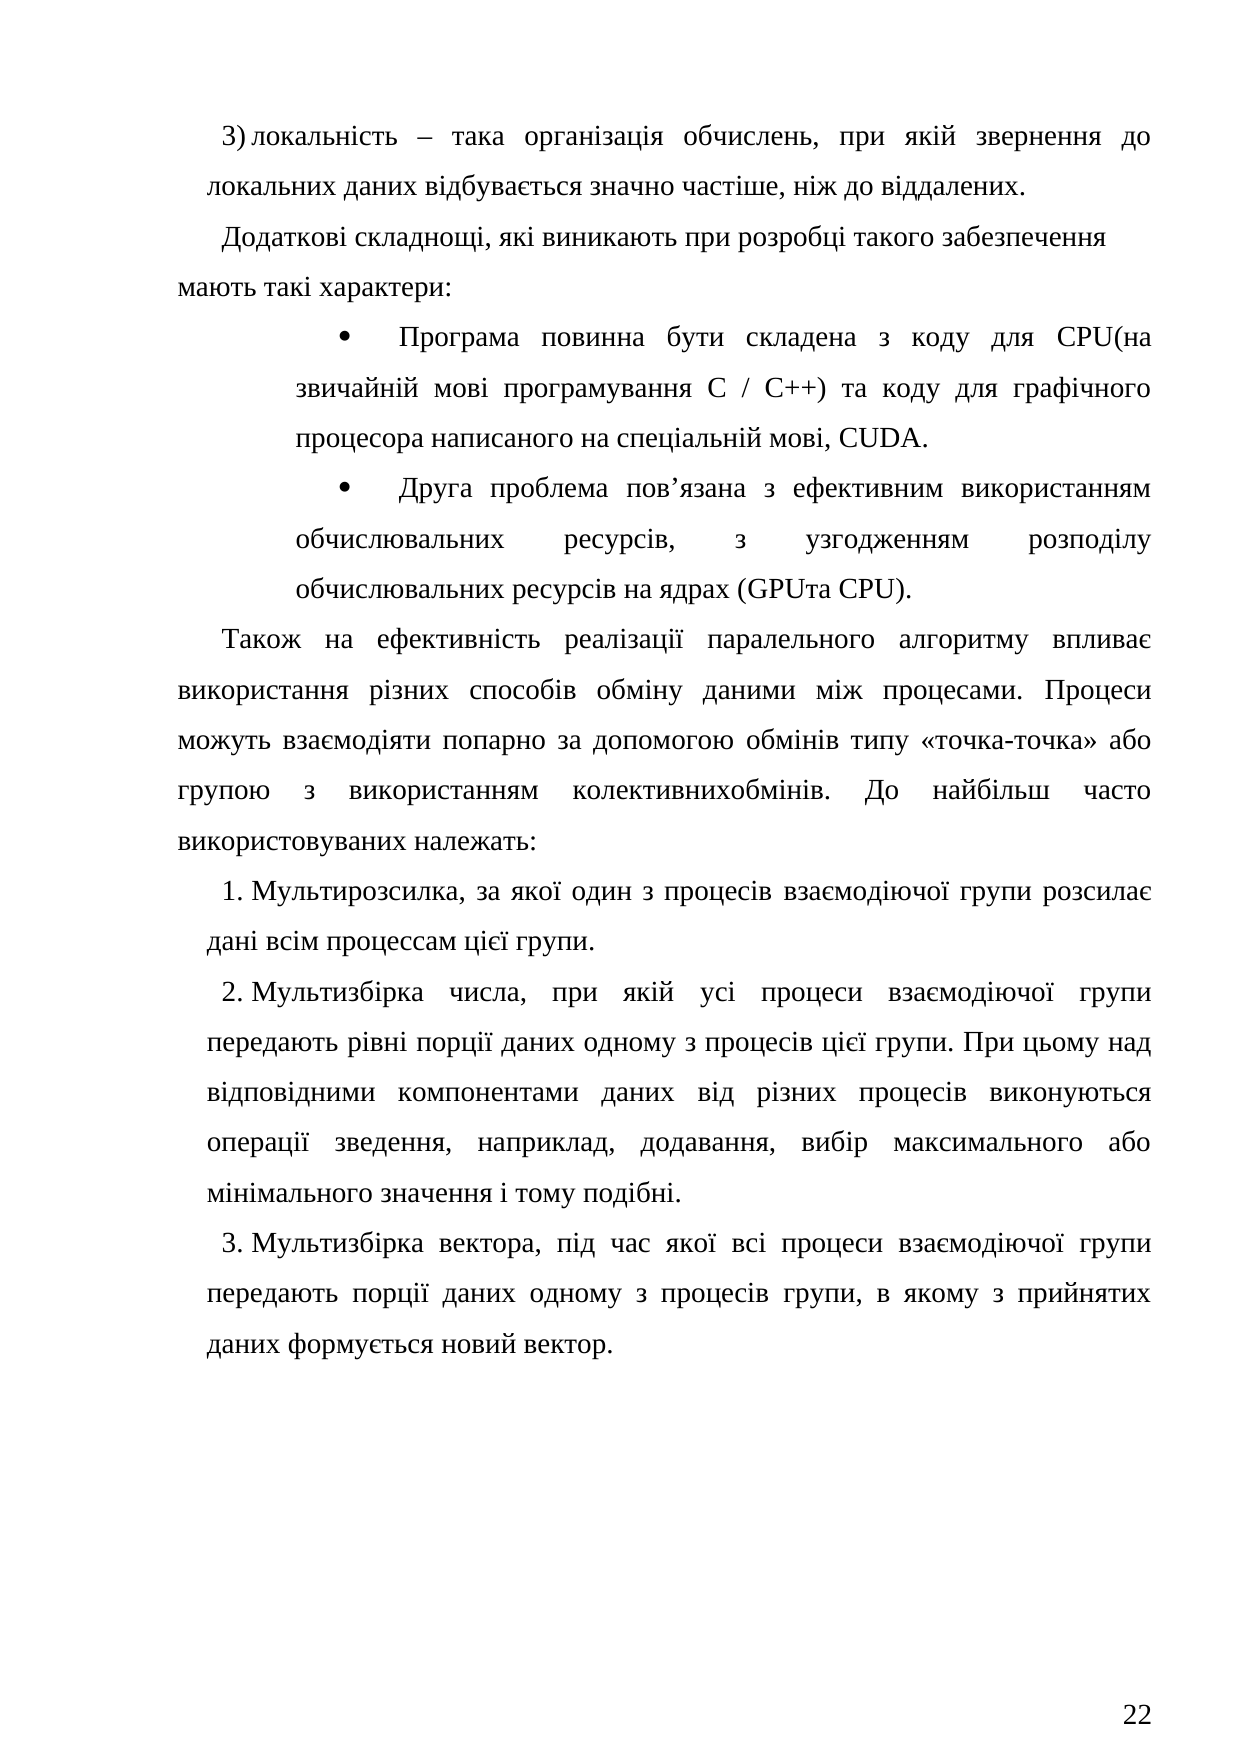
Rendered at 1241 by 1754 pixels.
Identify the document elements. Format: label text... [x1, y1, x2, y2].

list Мультизбірка вектора, під час якої всі процеси взаємодіючої групи передають порції даних одному з процесів групи, в якому з прийнятих даних формується новий вектор. [207, 1225, 1152, 1359]
list Мультирозсилка, за якої один з процесів взаємодіючої групи розсилає дані всім процессам цієї групи. [207, 873, 1152, 957]
list Мультизбірка числа, при якій усі процеси взаємодіючої групи передають рівні порції даних одному з процесів цієї групи. При цьому над відповідними компонентами даних від різних процесів виконуються операції зведення, наприклад, додавання, вибір максимального або мінімального значення і тому подібні. [207, 974, 1152, 1208]
list локальність – така організація обчислень, при якій звернення до локальних даних відбувається значно частіше, ніж до віддалених. [207, 118, 1152, 202]
list Друга проблема пов’язана з ефективним використанням обчислювальних ресурсів, з узгодженням розподілу обчислювальних ресурсів на ядрах (GPUта CPU). [295, 470, 1152, 605]
text Додаткові складнощі, які виникають при розробці такого забезпечення мають такі характери: [177, 219, 1152, 303]
text Також на ефективність реалізації паралельного алгоритму впливає використання різних способів обміну даними між процесами. Процеси можуть взаємодіяти попарно за допомогою обмінів типу «точка-точка» або групою з використанням колективнихобмінів. До найбільш часто використовуваних належать: [177, 621, 1152, 856]
list Програма повинна бути складена з коду для CPU(на звичайній мові програмування С / С++) та коду для графічного процесора написаного на спеціальній мові, CUDA. [295, 319, 1152, 454]
